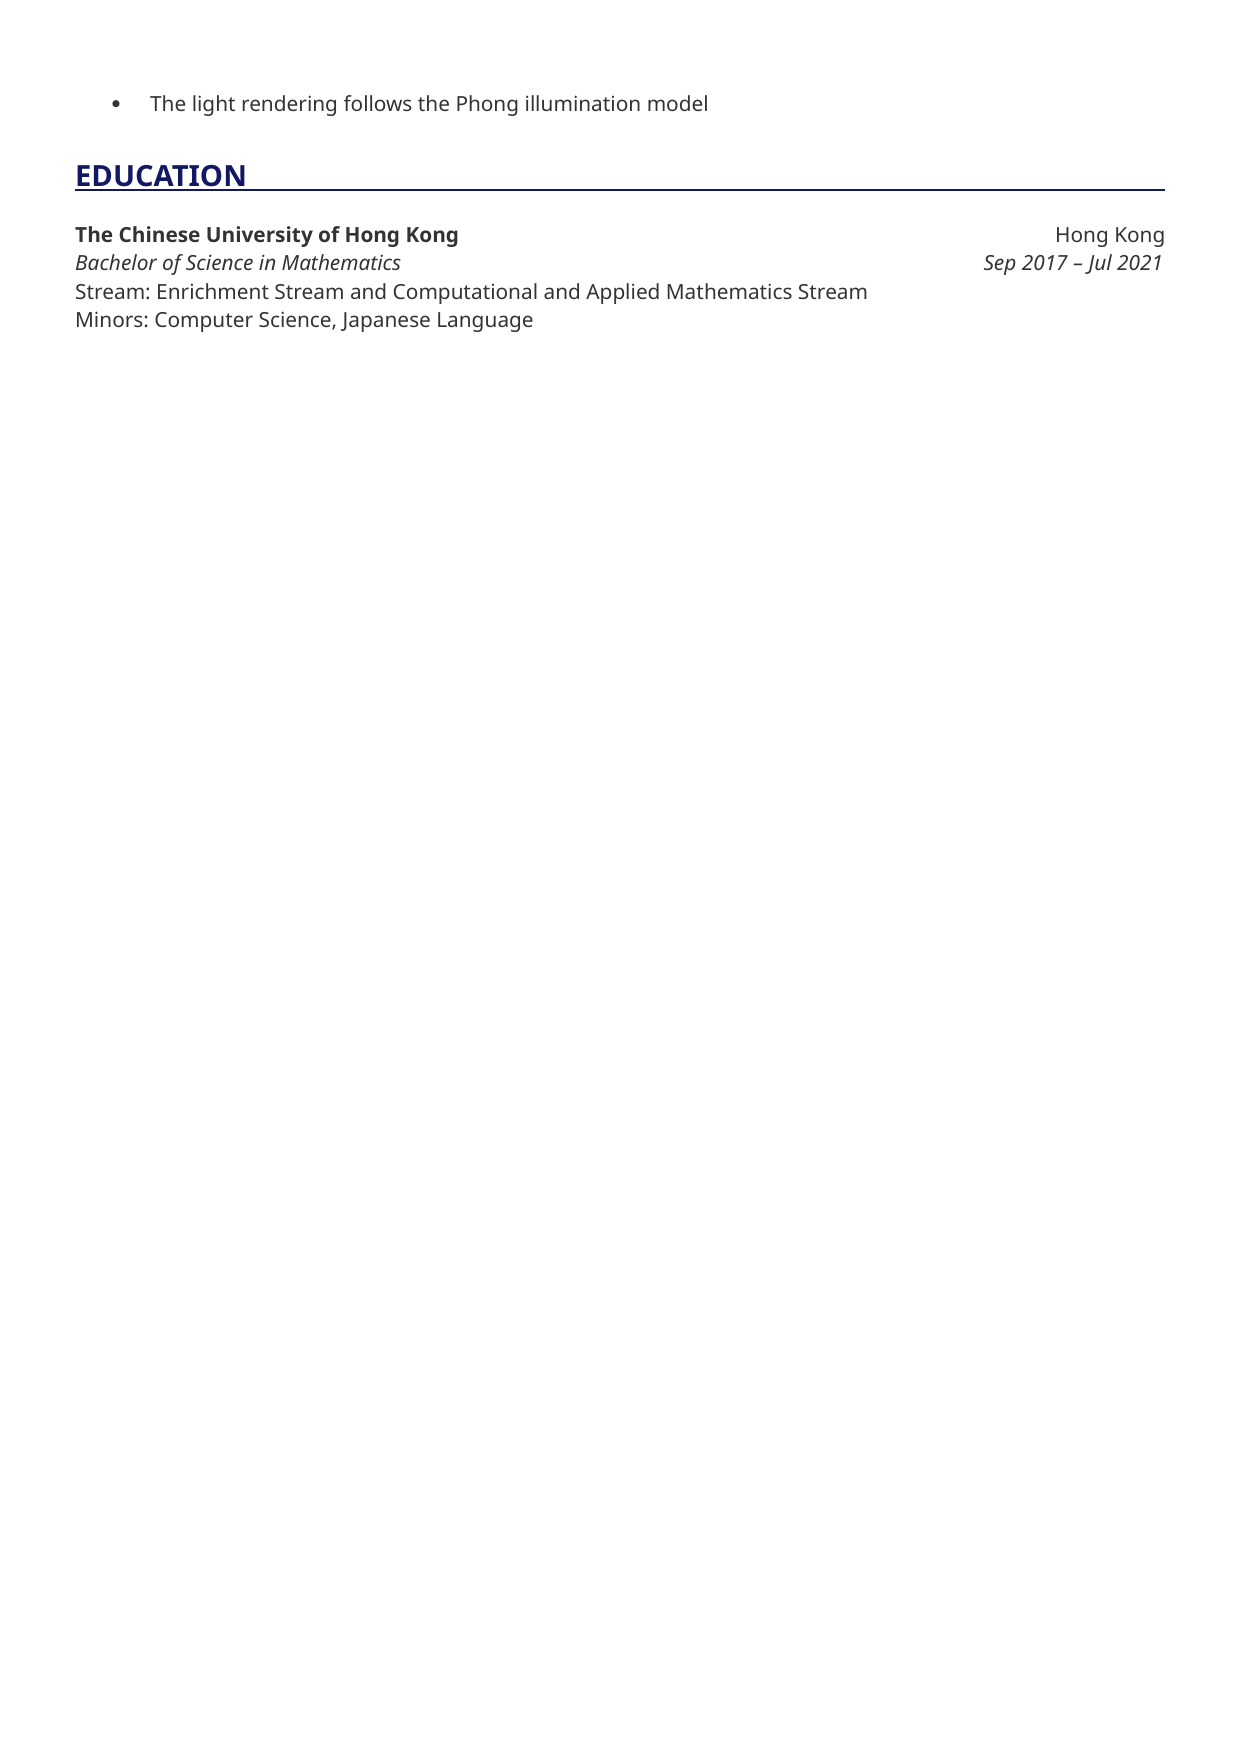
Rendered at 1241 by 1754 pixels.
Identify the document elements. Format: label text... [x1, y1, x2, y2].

text The Chinese University of Hong Kong Hong Kong [75, 220, 1165, 248]
text Bachelor of Science in Mathematics Sep 2017 – Jul 2021 [75, 248, 1165, 277]
text EDUCATION [75, 155, 1165, 189]
text Minors: Computer Science, Japanese Language [75, 305, 1165, 334]
list The light rendering follows the Phong illumination model [112, 89, 1165, 118]
text Stream: Enrichment Stream and Computational and Applied Mathematics Stream [75, 277, 1165, 305]
